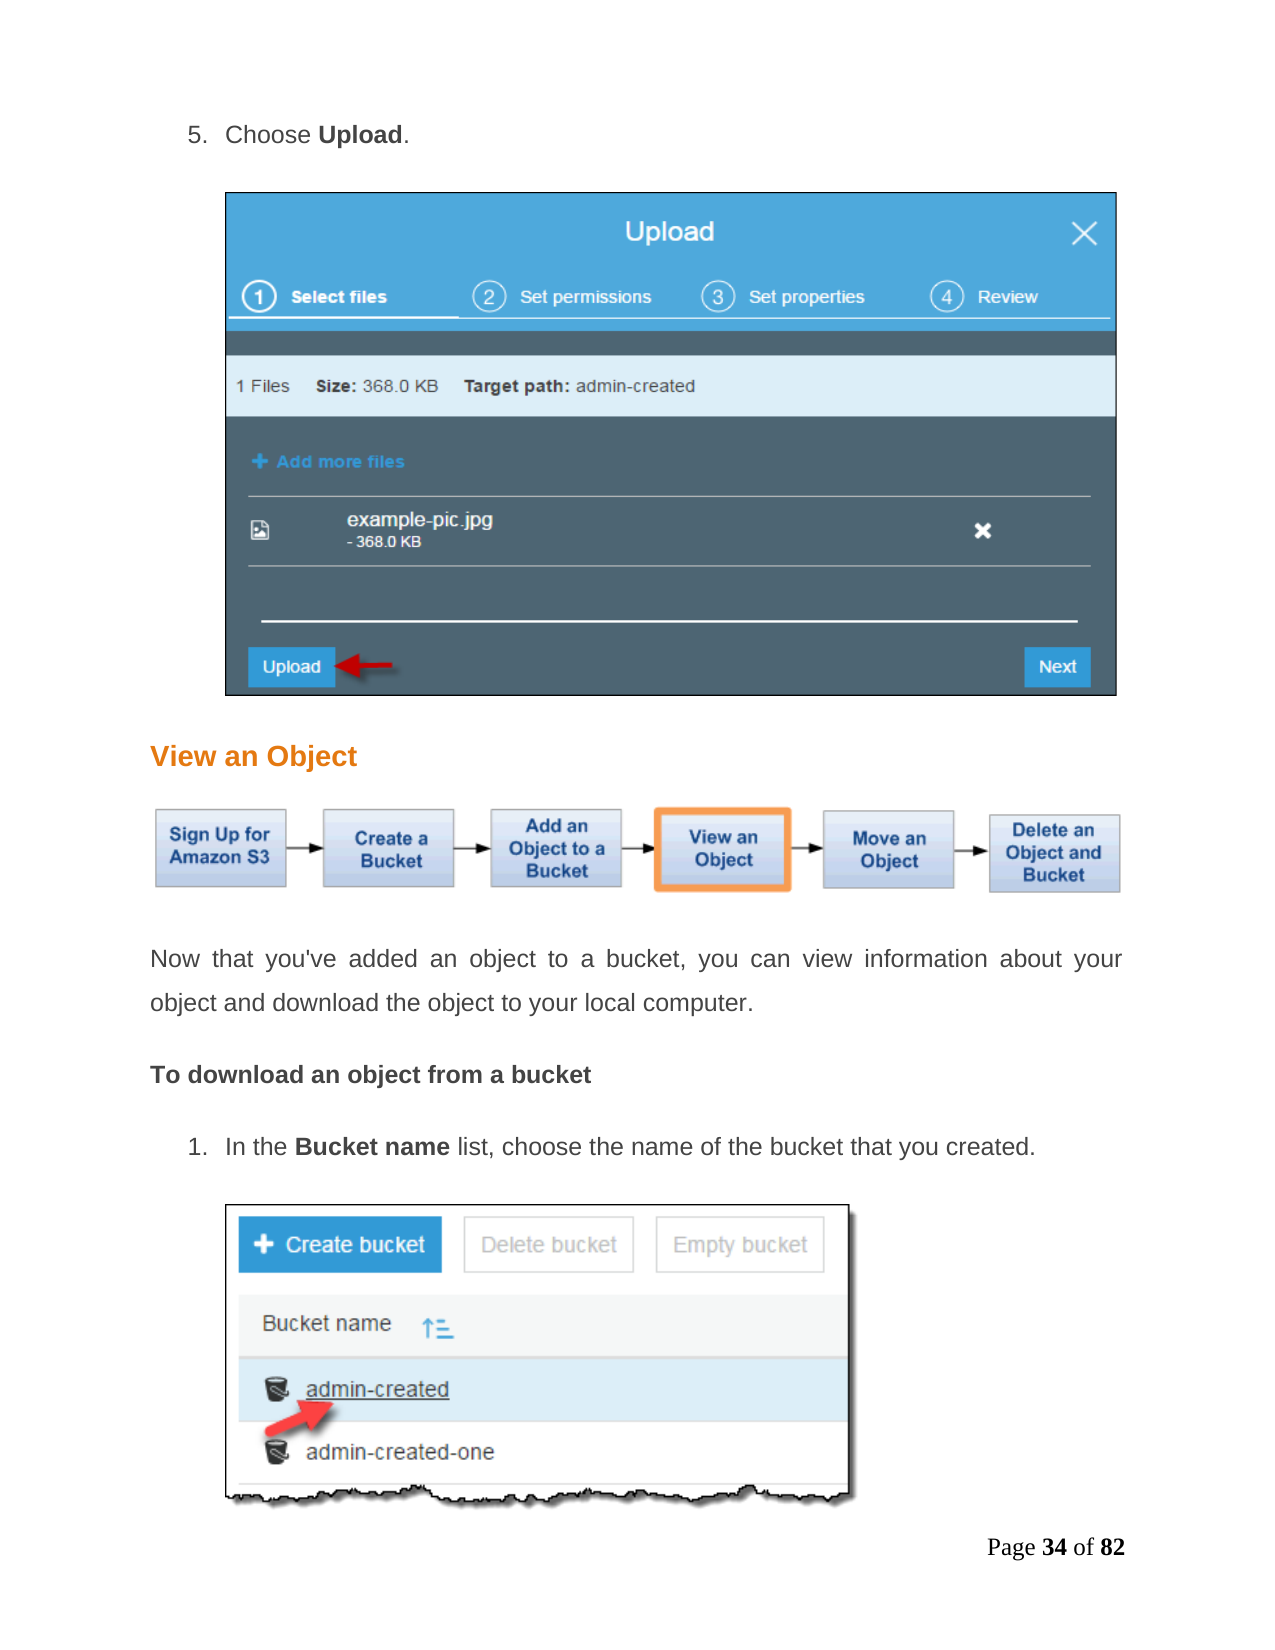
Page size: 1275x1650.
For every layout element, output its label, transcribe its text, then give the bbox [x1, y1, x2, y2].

picture [225, 192, 1117, 696]
text Now that you've added an object to a bucket, you can view information about your object and download the object to your local computer. [150, 944, 1125, 1016]
list Choose Upload. [187, 120, 1125, 149]
title To download an object from a bucket [150, 1060, 1125, 1089]
subtitle View an Object [150, 739, 1125, 772]
list In the Bucket name list, choose the name of the bucket that you created. [187, 1132, 1125, 1161]
picture [225, 1204, 867, 1518]
picture [150, 805, 1125, 901]
